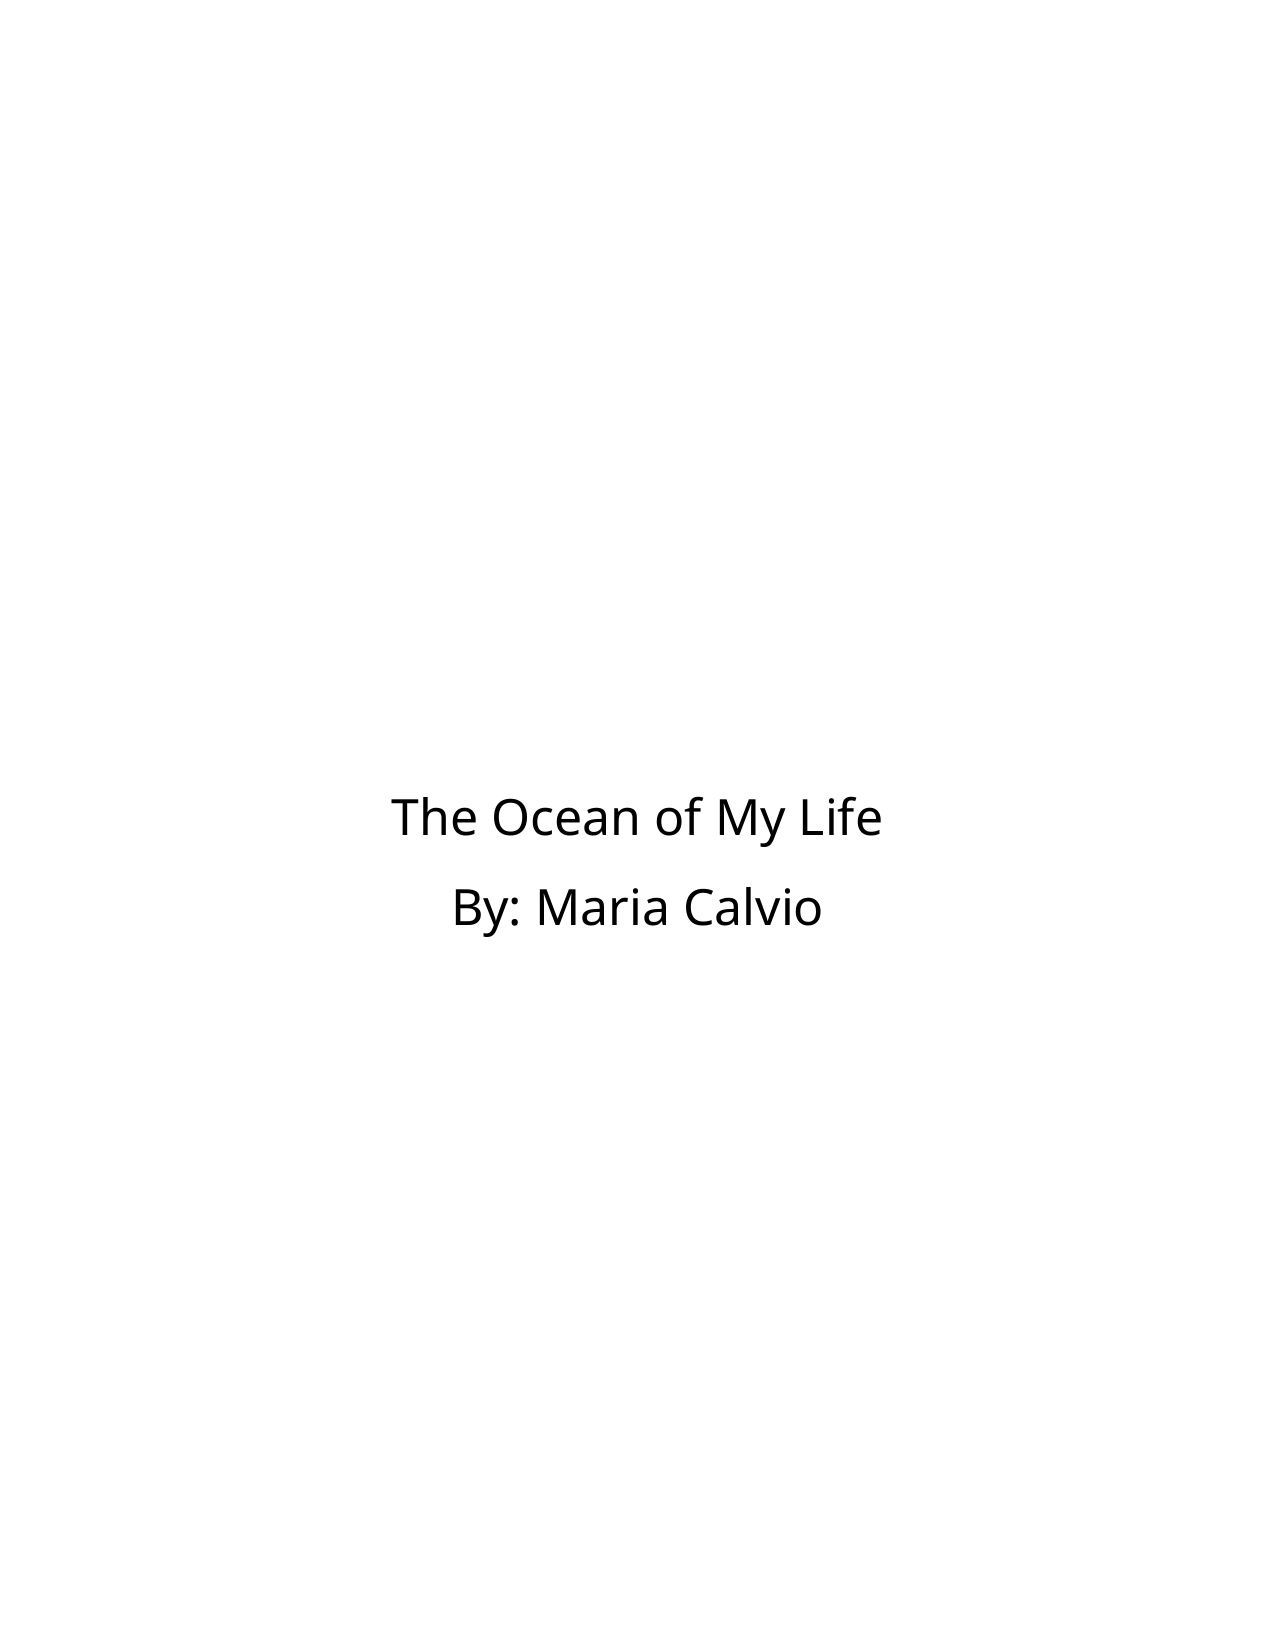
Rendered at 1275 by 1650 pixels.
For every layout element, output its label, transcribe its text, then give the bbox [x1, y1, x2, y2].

text By: Maria Calvio [150, 872, 1125, 940]
text The Ocean of My Life [150, 781, 1125, 849]
